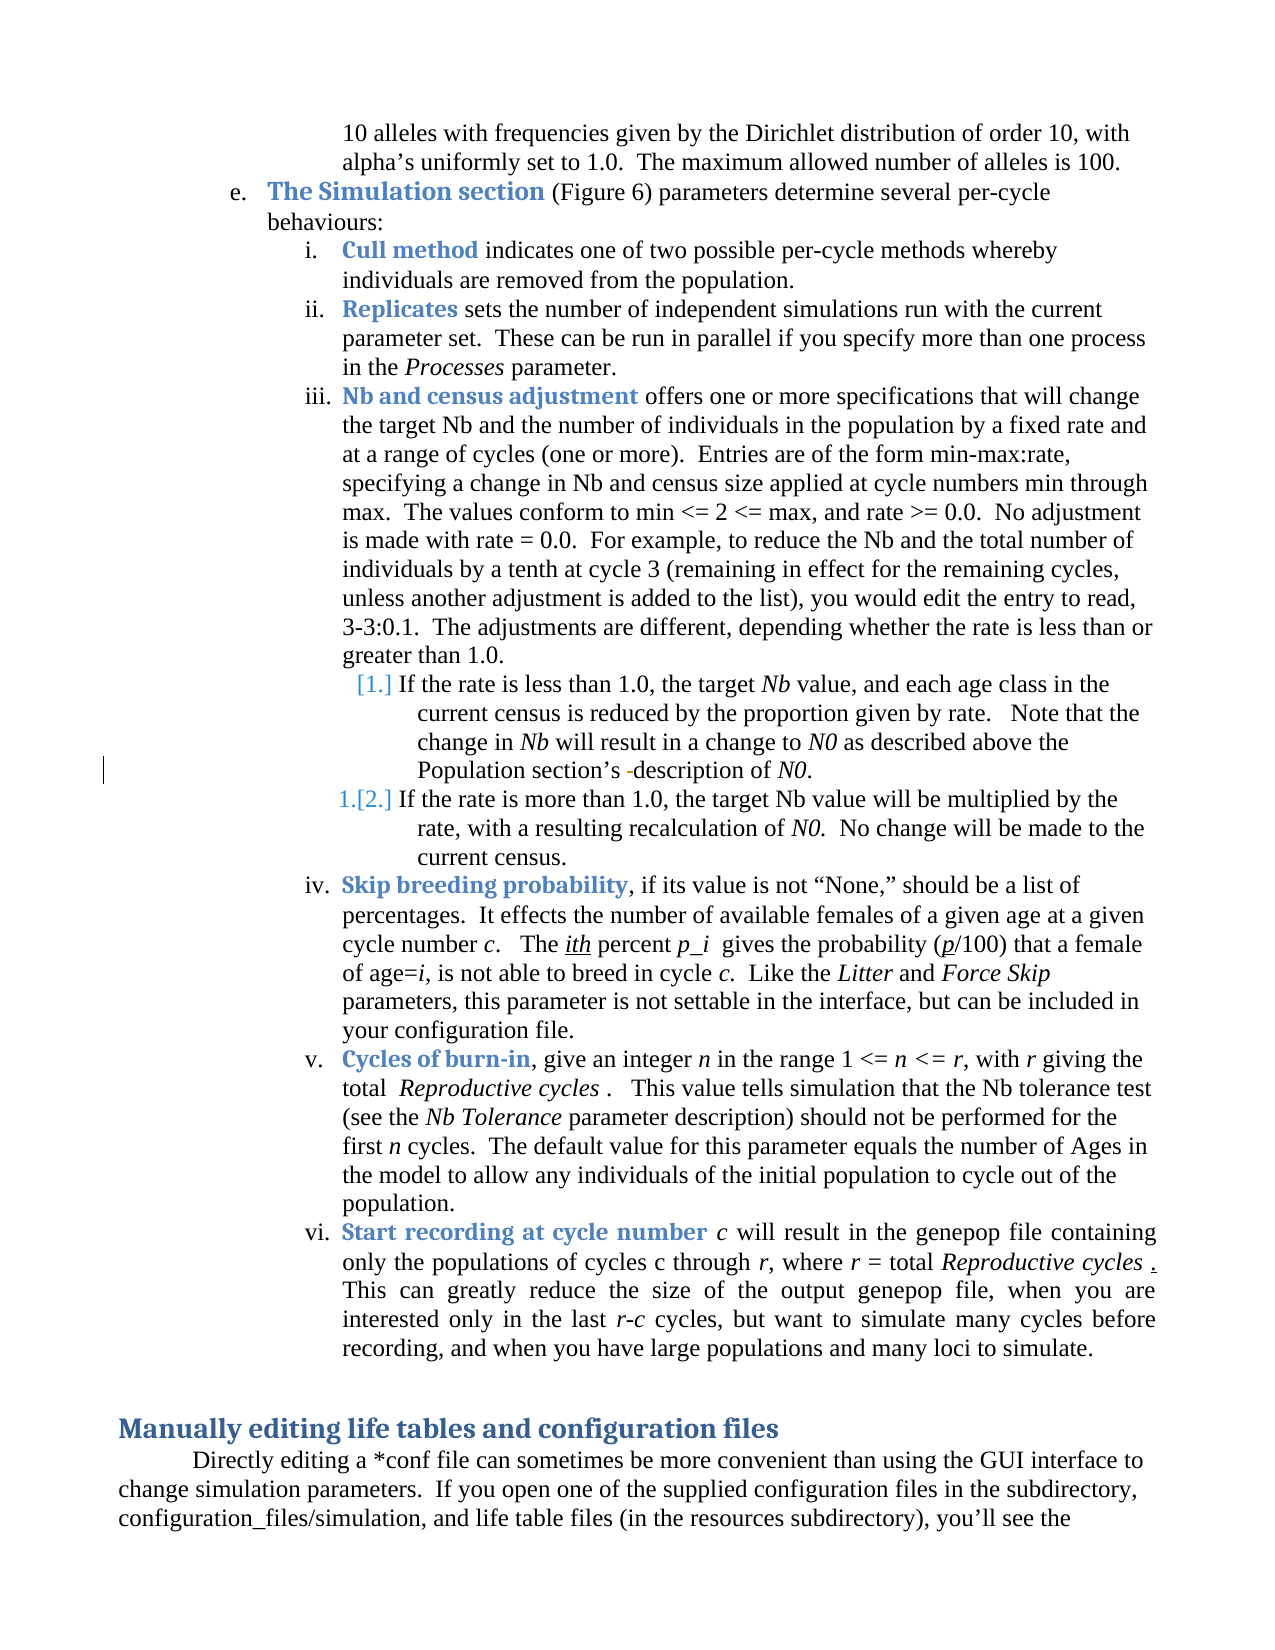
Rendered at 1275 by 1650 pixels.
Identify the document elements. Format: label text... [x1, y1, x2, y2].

subtitle Manually editing life tables and configuration files [118, 1412, 1157, 1445]
list Nb and census adjustment offers one or more specifications that will change the target Nb and the number of individuals in the population by a fixed rate and at a range of cycles (one or more). Entries are of the form min-max:rate, specifying a change in Nb and census size applied at cycle numbers min through max. The values conform to min <= 2 <= max, and rate >= 0.0. No adjustment is made with rate = 0.0. For example, to reduce the Nb and the total number of individuals by a tenth at cycle 3 (remaining in effect for the remaining cycles, unless another adjustment is added to the list), you would edit the entry to read, 3-3:0.1. The adjustments are different, depending whether the rate is less than or greater than 1.0. [304, 381, 1157, 669]
list If the rate is more than 1.0, the target Nb value will be multiplied by the rate, with a resulting recalculation of N0. No change will be made to the current census. [398, 784, 1157, 871]
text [118, 1445, 1157, 1532]
list The Simulation section (Figure 6) parameters determine several per-cycle behaviours: [229, 176, 1157, 236]
list Start recording at cycle number c will result in the genepop file containing only the populations of cycles c through r, where r = total Reproductive cycles . This can greatly reduce the size of the output genepop file, when you are interested only in the last r-c cycles, but want to simulate many cycles before recording, and when you have large populations and many loci to simulate. [304, 1217, 1157, 1362]
list If the rate is less than 1.0, the target Nb value, and each age class in the current census is reduced by the proportion given by rate. Note that the change in Nb will result in a change to N0 as described above the Population section’s description of N0. [398, 669, 1157, 784]
list Replicates sets the number of independent simulations run with the current parameter set. These can be run in parallel if you specify more than one process in the Processes parameter. [304, 294, 1157, 381]
list Skip breeding probability, if its value is not “None,” should be a list of percentages. It effects the number of available females of a given age at a given cycle number c. The ith percent p_i gives the probability (p/100) that a female of age=i, is not able to breed in cycle c. Like the Litter and Force Skip parameters, this parameter is not settable in the interface, but can be included in your configuration file. [304, 871, 1157, 1044]
list Cull method indicates one of two possible per-cycle methods whereby individuals are removed from the population. [304, 236, 1157, 294]
list Cycles of burn-in, give an integer n in the range 1 <= n <= r, with r giving the total Reproductive cycles . This value tells simulation that the Nb tolerance test (see the Nb Tolerance parameter description) should not be performed for the first n cycles. The default value for this parameter equals the number of Ages in the model to allow any individuals of the initial population to cycle out of the population. [304, 1044, 1157, 1217]
